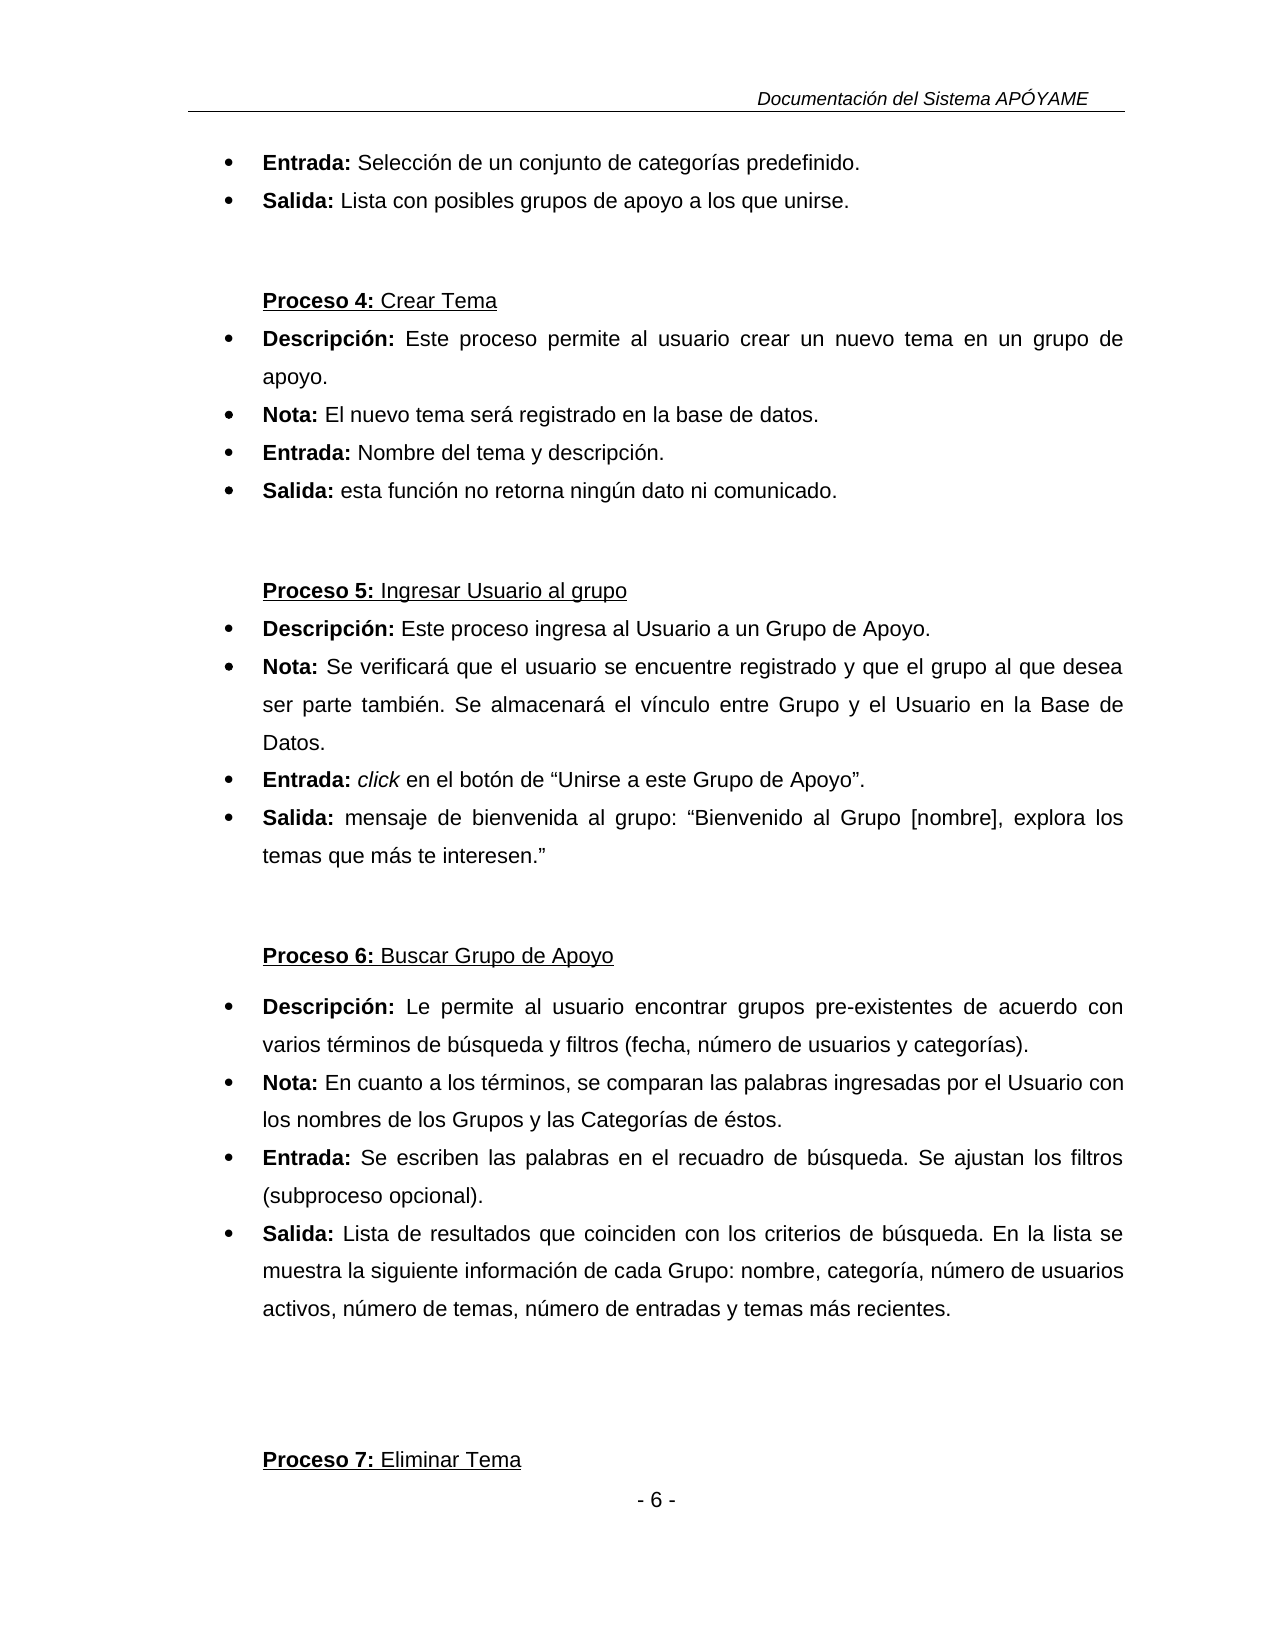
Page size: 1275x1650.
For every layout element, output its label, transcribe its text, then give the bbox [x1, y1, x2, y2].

list Salida: esta función no retorna ningún dato ni comunicado. [225, 477, 1125, 503]
list Proceso 7: Eliminar Tema [262, 1447, 1125, 1472]
list Entrada: Se escriben las palabras en el recuadro de búsqueda. Se ajustan los filtros (subproceso opcional). [225, 1145, 1125, 1208]
list Nota: Se verificará que el usuario se encuentre registrado y que el grupo al que desea ser parte también. Se almacenará el vínculo entre Grupo y el Usuario en la Base de Datos. [225, 654, 1125, 754]
list Salida: mensaje de bienvenida al grupo: “Bienvenido al Grupo [nombre], explora los temas que más te interesen.” [225, 805, 1125, 868]
text Proceso 6: Buscar Grupo de Apoyo [262, 943, 1125, 969]
list Entrada: Nombre del tema y descripción. [225, 440, 1125, 465]
list Salida: Lista de resultados que coinciden con los criterios de búsqueda. En la lista se muestra la siguiente información de cada Grupo: nombre, categoría, número de usuarios activos, número de temas, número de entradas y temas más recientes. [225, 1221, 1125, 1321]
list Nota: El nuevo tema será registrado en la base de datos. [225, 402, 1125, 427]
list Proceso 4: Crear Tema [262, 288, 1125, 314]
list Descripción: Le permite al usuario encontrar grupos pre-existentes de acuerdo con varios términos de búsqueda y filtros (fecha, número de usuarios y categorías). [225, 994, 1125, 1057]
list Descripción: Este proceso permite al usuario crear un nuevo tema en un grupo de apoyo. [225, 326, 1125, 389]
list Nota: En cuanto a los términos, se comparan las palabras ingresadas por el Usuario con los nombres de los Grupos y las Categorías de éstos. [225, 1069, 1125, 1132]
list Descripción: Este proceso ingresa al Usuario a un Grupo de Apoyo. [225, 616, 1125, 641]
list Salida: Lista con posibles grupos de apoyo a los que unirse. [225, 188, 1125, 213]
list Entrada: Selección de un conjunto de categorías predefinido. [225, 150, 1125, 175]
list Entrada: click en el botón de “Unirse a este Grupo de Apoyo”. [225, 767, 1125, 792]
list Proceso 5: Ingresar Usuario al grupo [262, 578, 1125, 603]
